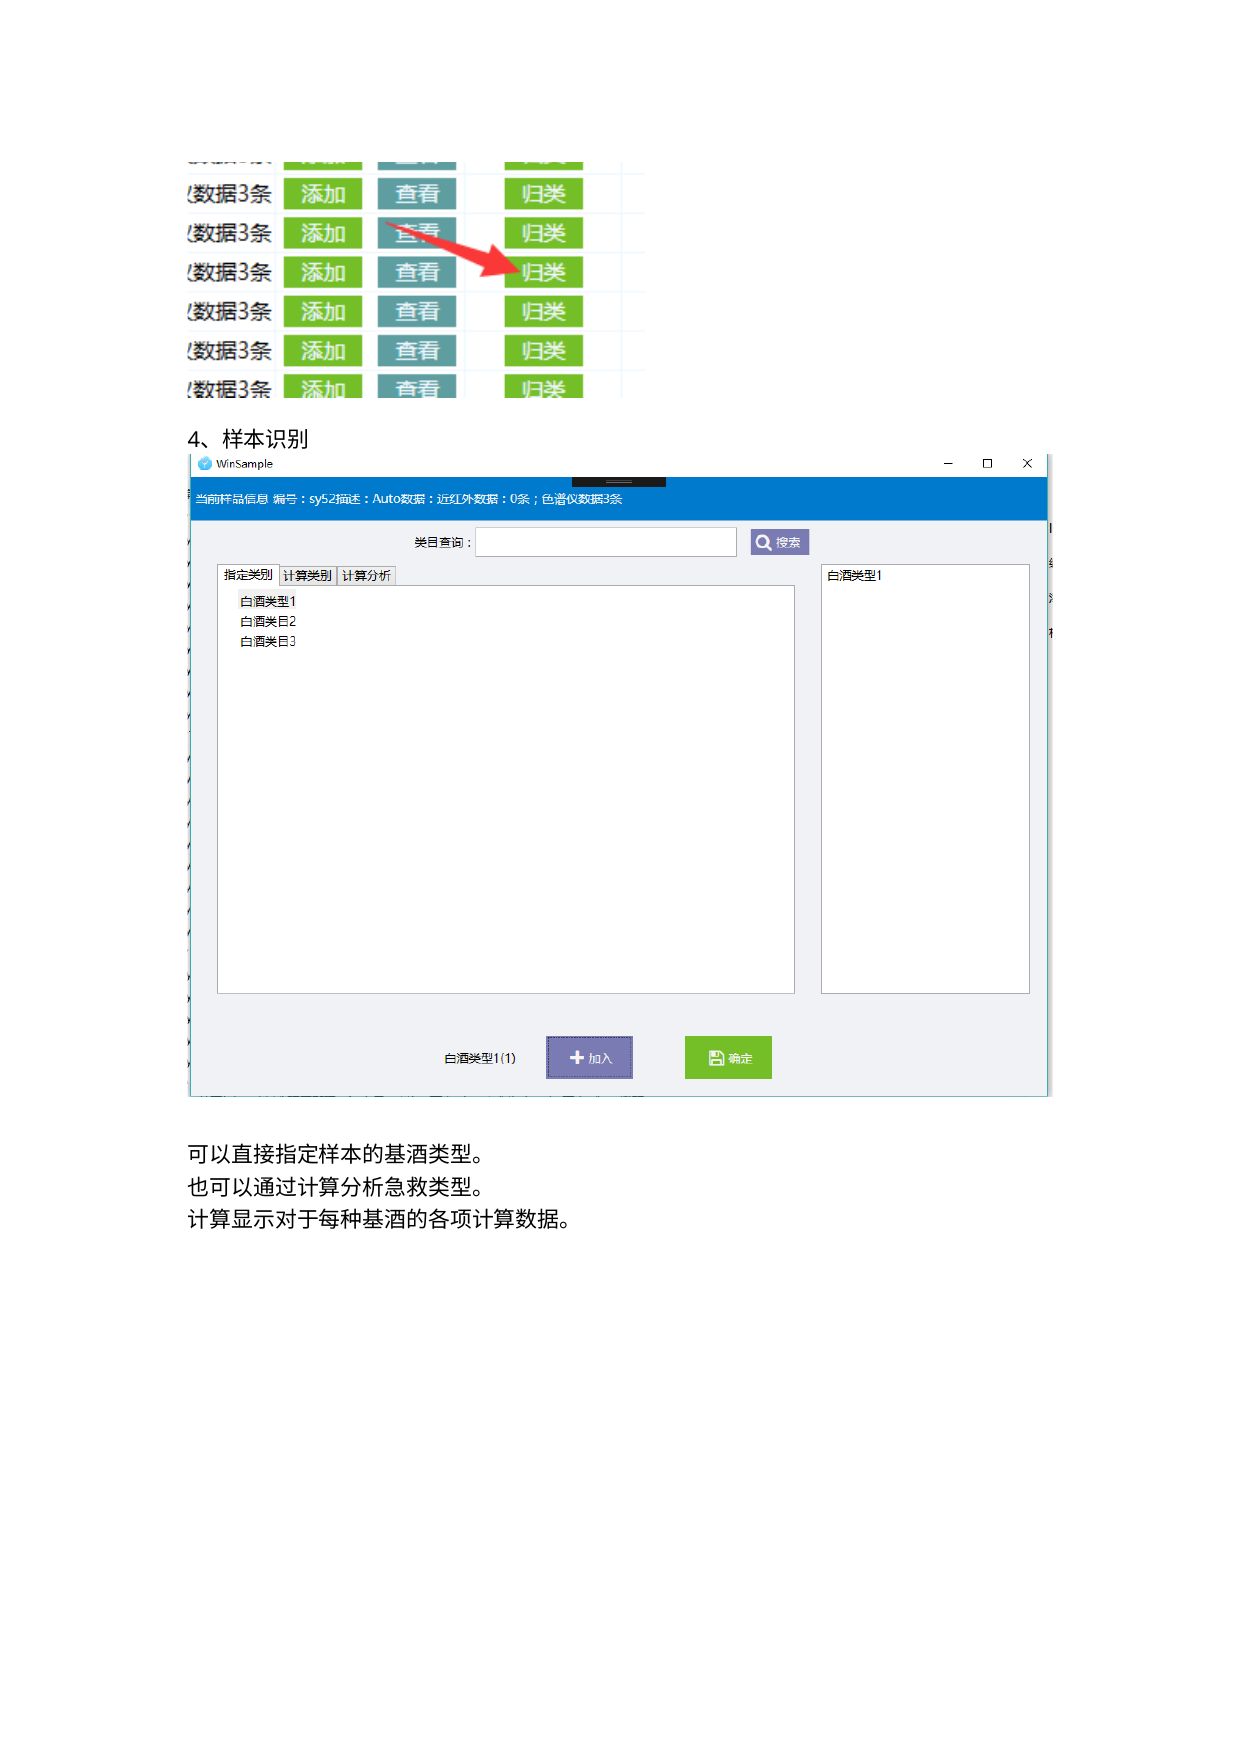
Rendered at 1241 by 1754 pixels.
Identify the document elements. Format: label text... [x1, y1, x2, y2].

text 可以直接指定样本的基酒类型。 [187, 1137, 1053, 1169]
text 计算显示对于每种基酒的各项计算数据。 [187, 1202, 1053, 1234]
text 4、样本识别 [187, 422, 1053, 454]
picture [187, 162, 646, 398]
text 也可以通过计算分析急救类型。 [187, 1169, 1053, 1202]
picture [187, 454, 1053, 1097]
